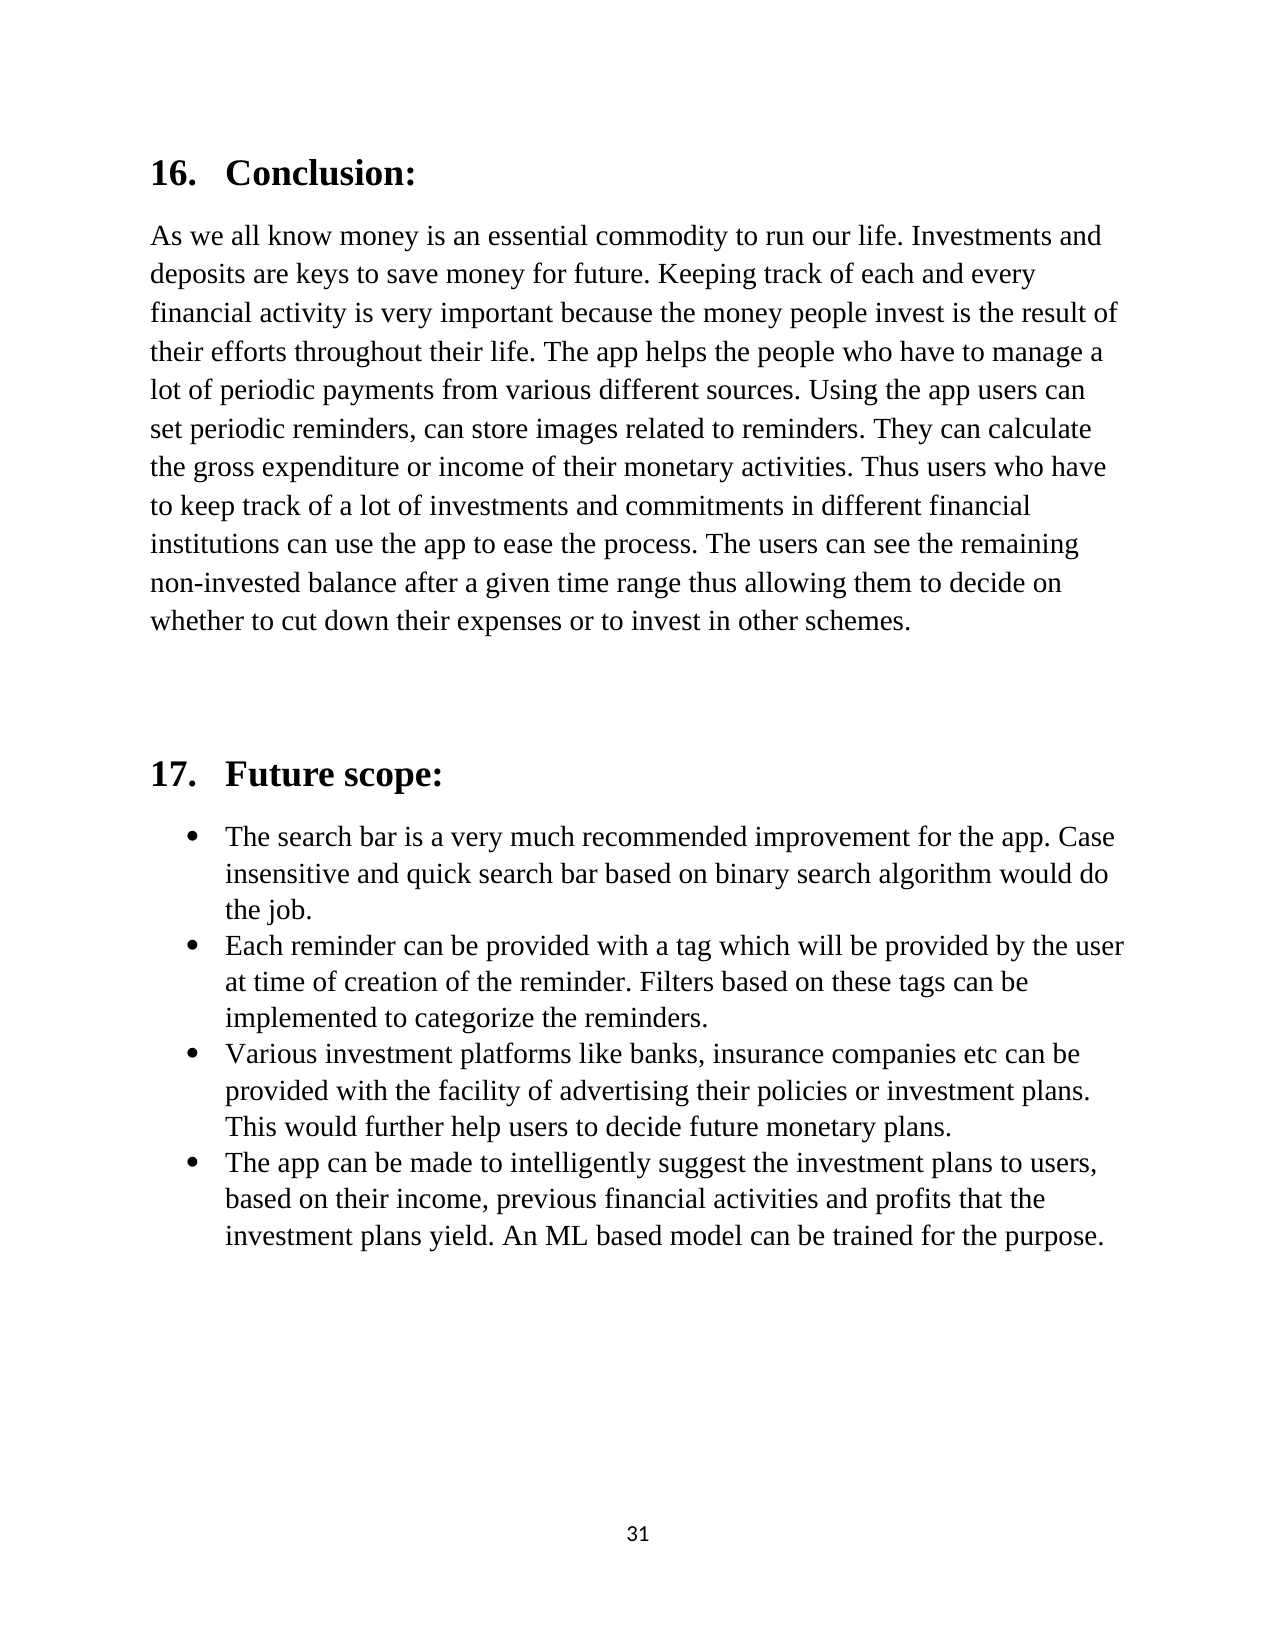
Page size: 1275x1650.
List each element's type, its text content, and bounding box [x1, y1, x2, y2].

list The app can be made to intelligently suggest the investment plans to users, based on their income, previous financial activities and profits that the investment plans yield. An ML based model can be trained for the purpose. [187, 1145, 1125, 1251]
list Various investment platforms like banks, insurance companies etc can be provided with the facility of advertising their policies or investment plans. This would further help users to decide future monetary plans. [187, 1037, 1125, 1143]
subtitle Conclusion: [150, 150, 1125, 193]
list Each reminder can be provided with a tag which will be provided by the user at time of creation of the reminder. Filters based on these tags can be implemented to categorize the reminders. [187, 928, 1125, 1034]
subtitle Future scope: [150, 751, 1125, 794]
list The search bar is a very much recommended improvement for the app. Case insensitive and quick search bar based on binary search algorithm would do the job. [187, 819, 1125, 926]
